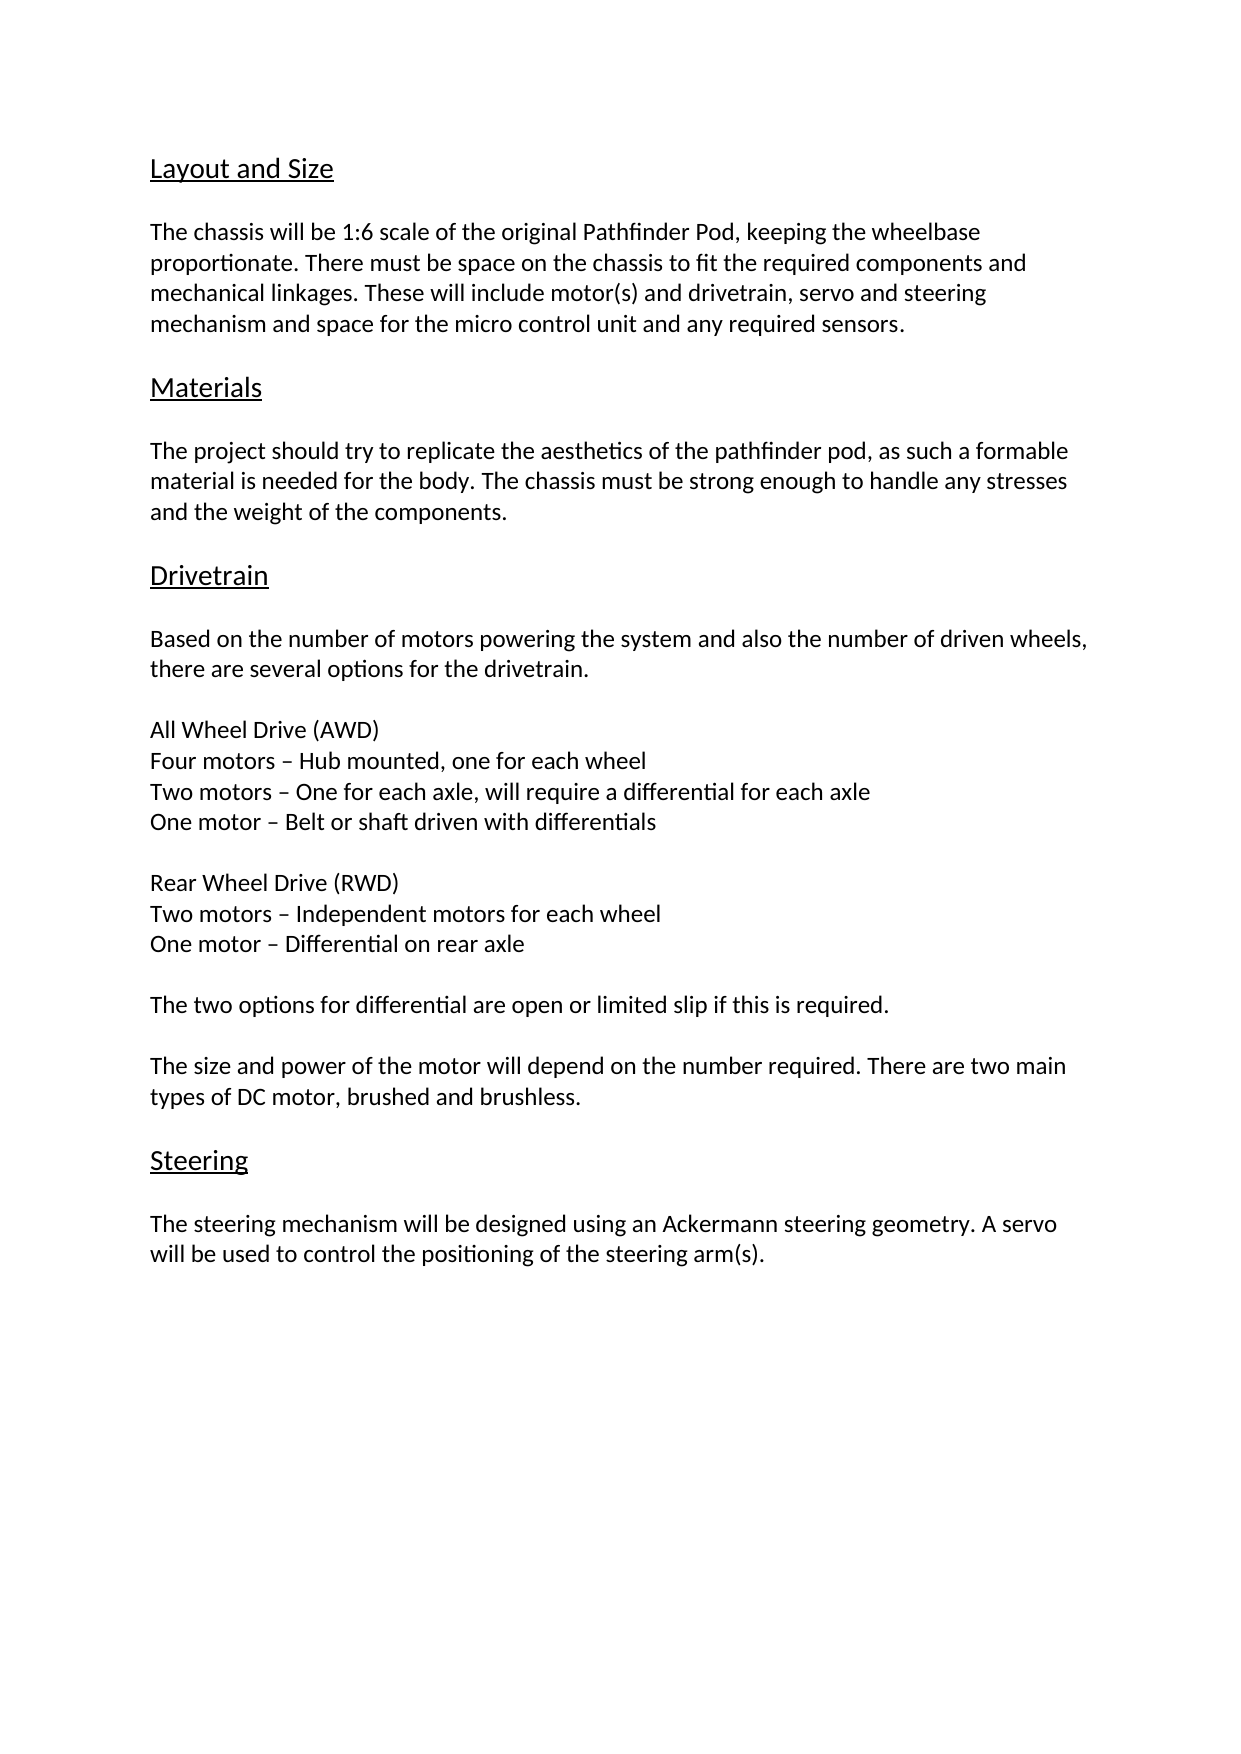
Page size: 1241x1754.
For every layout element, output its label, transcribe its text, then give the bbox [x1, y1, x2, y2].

text All Wheel Drive (AWD) [150, 715, 1090, 745]
text Layout and Size [150, 150, 1090, 186]
text One motor – Differential on rear axle [150, 928, 1090, 959]
text Two motors – One for each axle, will require a differential for each axle [150, 776, 1090, 806]
text Four motors – Hub mounted, one for each wheel [150, 745, 1090, 776]
text The chassis will be 1:6 scale of the original Pathfinder Pod, keeping the wheelbase proportionate. There must be space on the chassis to fit the required components and mechanical linkages. These will include motor(s) and drivetrain, servo and steering mechanism and space for the micro control unit and any required sensors. [150, 216, 1090, 338]
text Two motors – Independent motors for each wheel [150, 898, 1090, 928]
text The project should try to replicate the aesthetics of the pathfinder pod, as such a formable material is needed for the body. The chassis must be strong enough to handle any stresses and the weight of the components. [150, 435, 1090, 526]
text Steering [150, 1142, 1090, 1178]
text The two options for differential are open or limited slip if this is required. [150, 989, 1090, 1020]
text Based on the number of motors powering the system and also the number of driven wheels, there are several options for the drivetrain. [150, 623, 1090, 684]
text One motor – Belt or shaft driven with differentials [150, 806, 1090, 837]
text The size and power of the motor will depend on the number required. There are two main types of DC motor, brushed and brushless. [150, 1050, 1090, 1111]
text Drivetrain [150, 557, 1090, 593]
text Rear Wheel Drive (RWD) [150, 867, 1090, 898]
text Materials [150, 369, 1090, 404]
text The steering mechanism will be designed using an Ackermann steering geometry. A servo will be used to control the positioning of the steering arm(s). [150, 1208, 1090, 1269]
